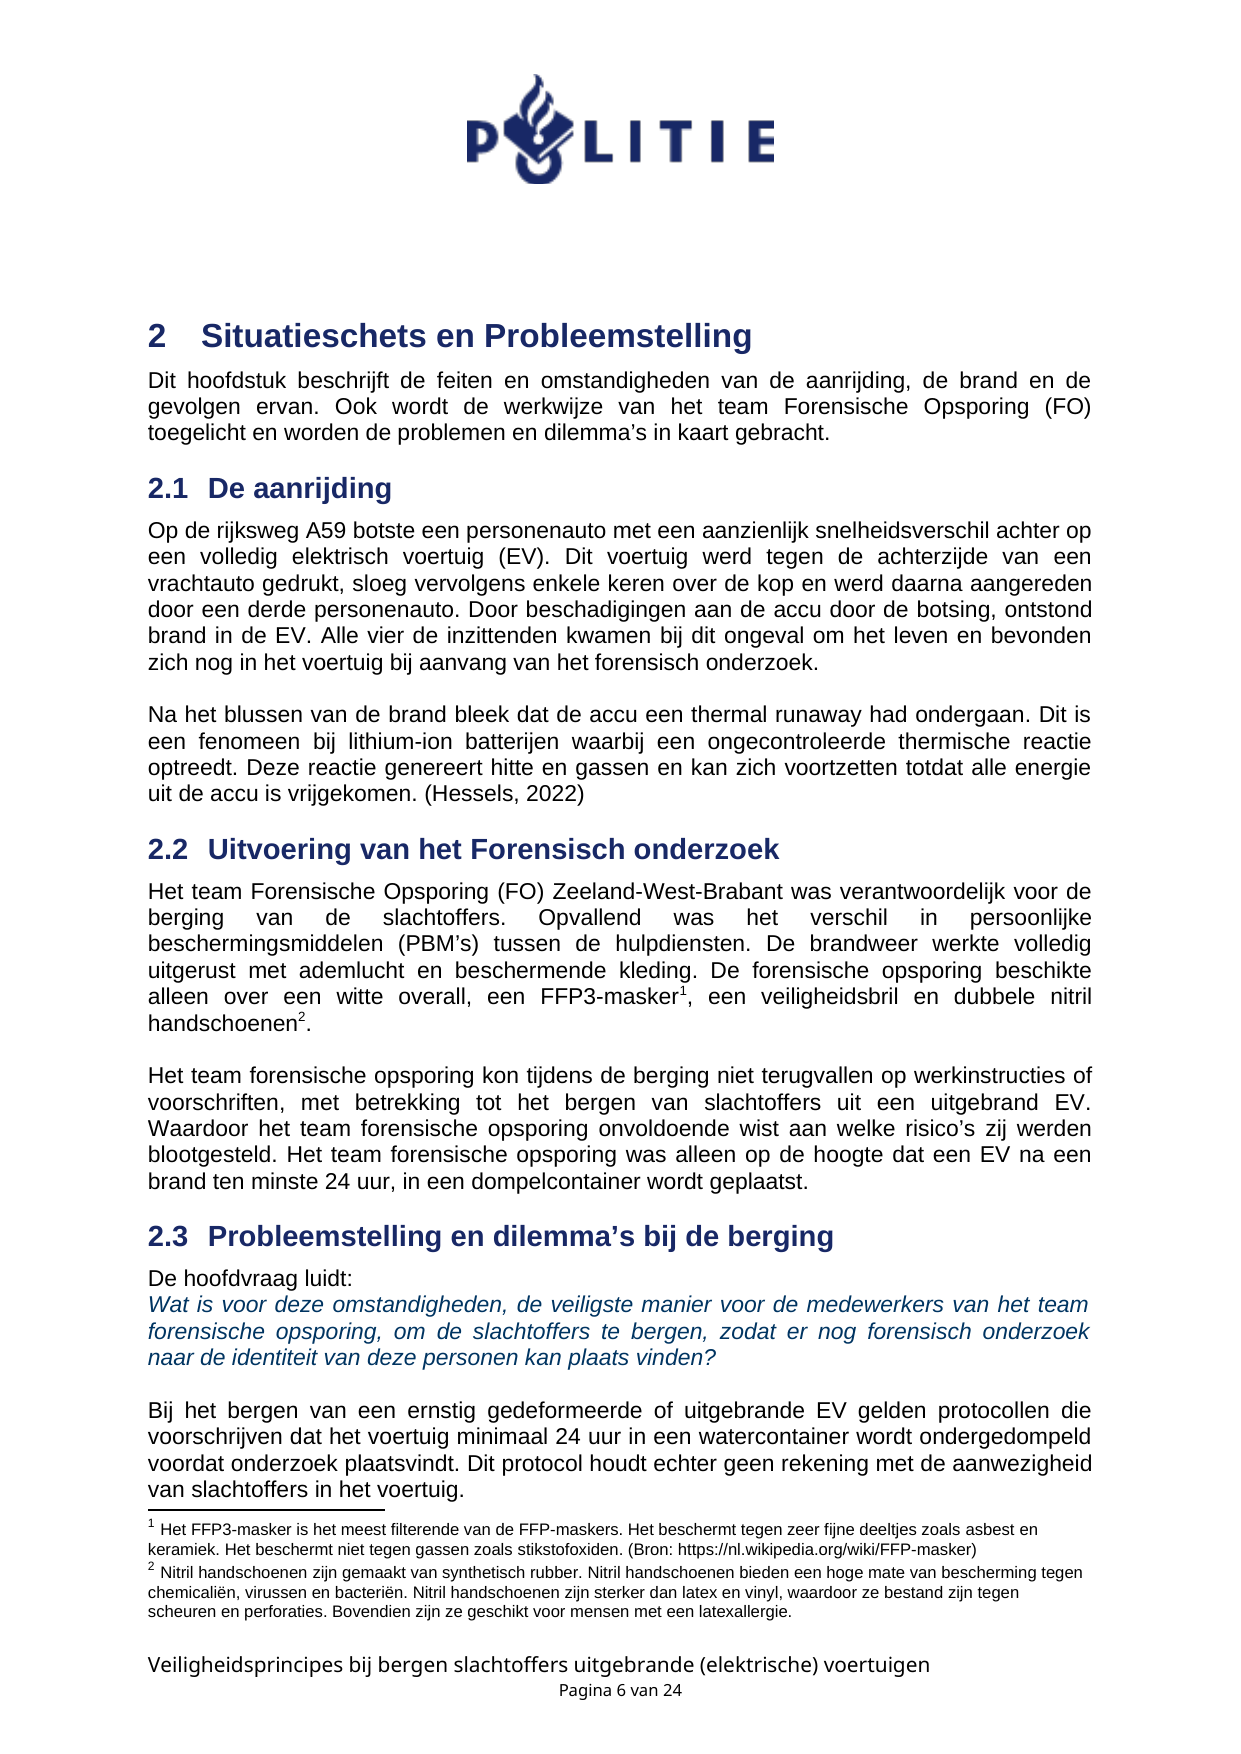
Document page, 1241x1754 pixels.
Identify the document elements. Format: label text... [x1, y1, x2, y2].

text Bij het bergen van een ernstig gedeformeerde of uitgebrande EV gelden protocollen die voorschrijven dat het voertuig minimaal 24 uur in een watercontainer wordt ondergedompeld voordat onderzoek plaatsvindt. Dit protocol houdt echter geen rekening met de aanwezigheid van slachtoffers in het voertuig. [148, 1397, 1093, 1502]
text Het team forensische opsporing kon tijdens de berging niet terugvallen op werkinstructies of voorschriften, met betrekking tot het bergen van slachtoffers uit een uitgebrand EV. Waardoor het team forensische opsporing onvoldoende wist aan welke risico’s zij werden blootgesteld. Het team forensische opsporing was alleen op de hoogte dat een EV na een brand ten minste 24 uur, in een dompelcontainer wordt geplaatst. [148, 1062, 1093, 1194]
text Dit hoofdstuk beschrijft de feiten en omstandigheden van de aanrijding, de brand en de gevolgen ervan. Ook wordt de werkwijze van het team Forensische Opsporing (FO) toegelicht en worden de problemen en dilemma’s in kaart gebracht. [148, 367, 1093, 446]
subtitle Probleemstelling en dilemma’s bij de berging [148, 1219, 1093, 1252]
subtitle Uitvoering van het Forensisch onderzoek [148, 832, 1093, 865]
text Wat is voor deze omstandigheden, de veiligste manier voor de medewerkers van het team forensische opsporing, om de slachtoffers te bergen, zodat er nog forensisch onderzoek naar de identiteit van deze personen kan plaats vinden? [148, 1291, 1093, 1370]
text Op de rijksweg A59 botste een personenauto met een aanzienlijk snelheidsverschil achter op een volledig elektrisch voertuig (EV). Dit voertuig werd tegen de achterzijde van een vrachtauto gedrukt, sloeg vervolgens enkele keren over de kop en werd daarna aangereden door een derde personenauto. Door beschadigingen aan de accu door de botsing, ontstond brand in de EV. Alle vier de inzittenden kwamen bij dit ongeval om het leven en bevonden zich nog in het voertuig bij aanvang van het forensisch onderzoek. [148, 517, 1093, 675]
subtitle De aanrijding [148, 471, 1093, 504]
subtitle Situatieschets en Probleemstelling [148, 316, 1093, 354]
text Het team Forensische Opsporing (FO) Zeeland-West-Brabant was verantwoordelijk voor de berging van de slachtoffers. Opvallend was het verschil in persoonlijke beschermingsmiddelen (PBM’s) tussen de hulpdiensten. De brandweer werkte volledig uitgerust met ademlucht en beschermende kleding. De forensische opsporing beschikte alleen over een witte overall, een FFP3-masker, een veiligheidsbril en dubbele nitril handschoenen. [148, 878, 1093, 1036]
text De hoofdvraag luidt: [148, 1265, 1093, 1291]
text Na het blussen van de brand bleek dat de accu een thermal runaway had ondergaan. Dit is een fenomeen bij lithium-ion batterijen waarbij een ongecontroleerde thermische reactie optreedt. Deze reactie genereert hitte en gassen en kan zich voortzetten totdat alle energie uit de accu is vrijgekomen. [148, 701, 1093, 807]
